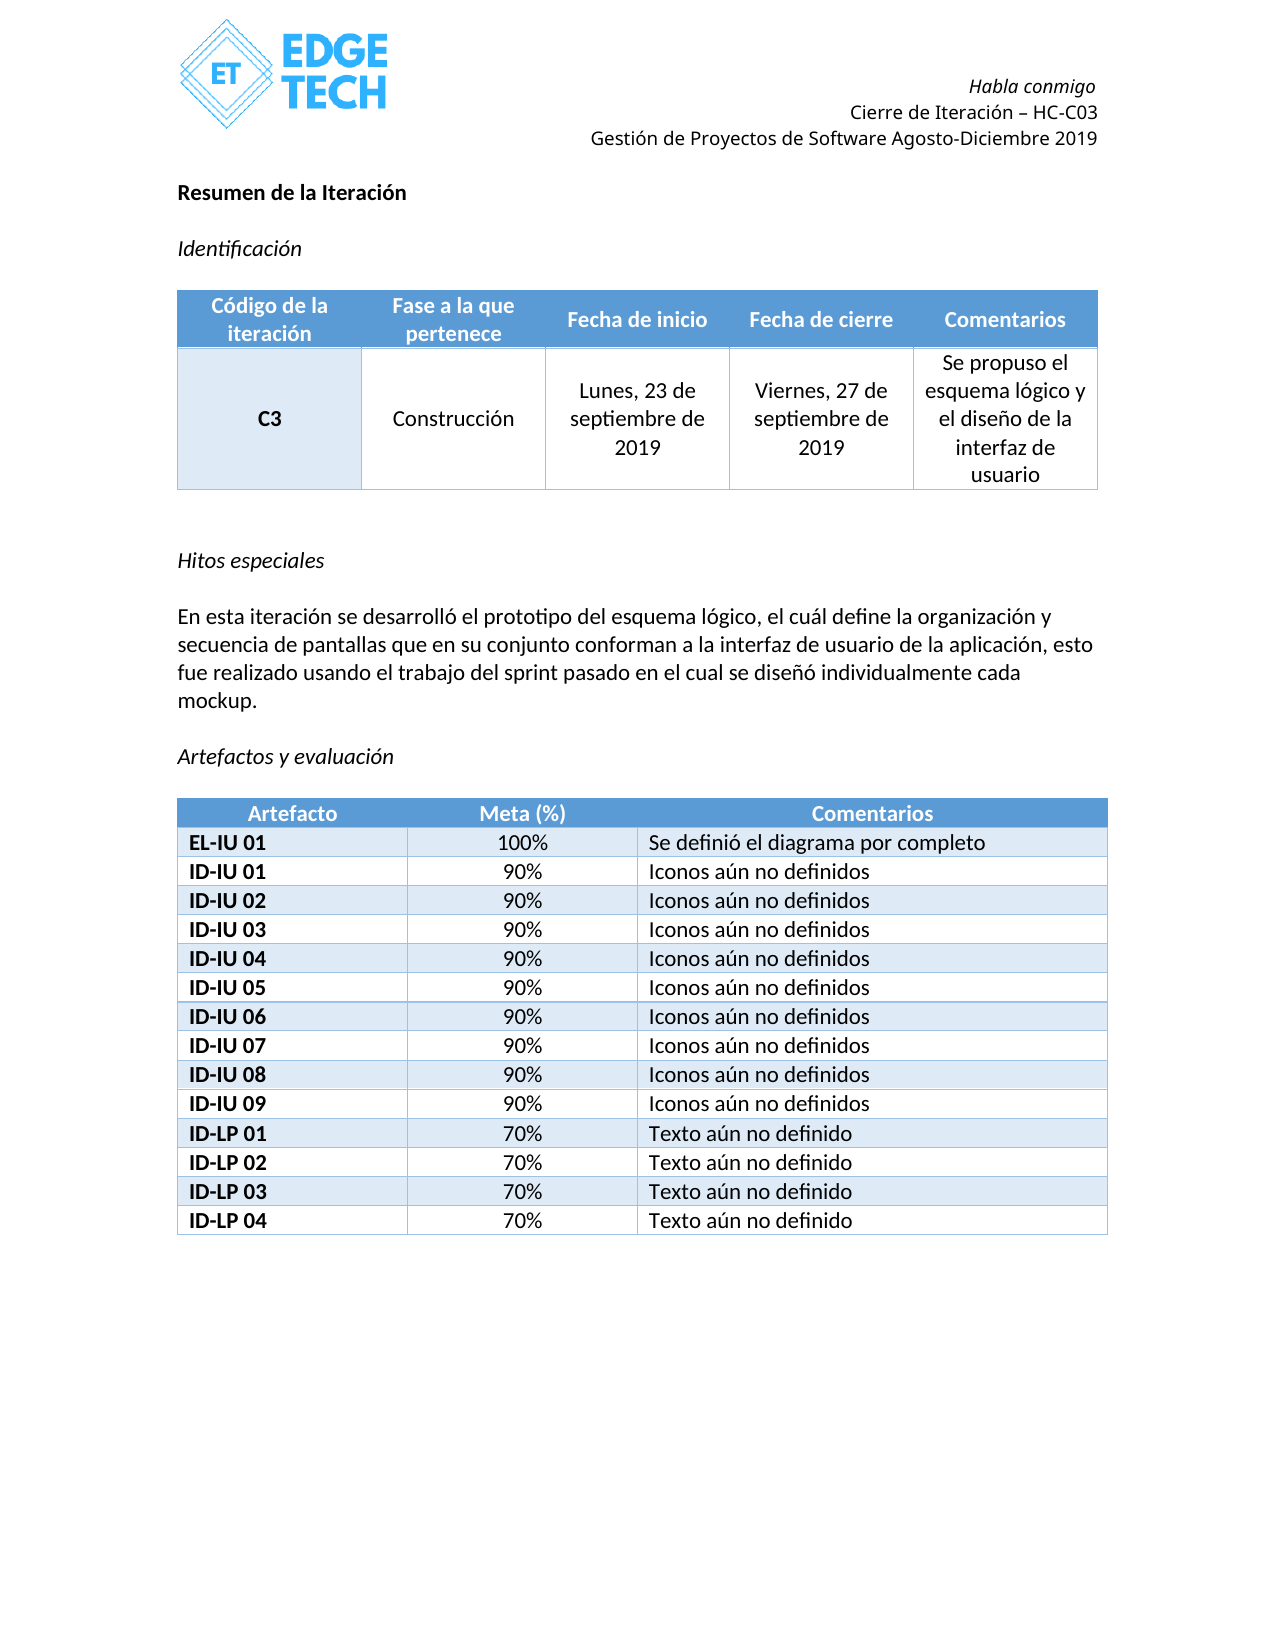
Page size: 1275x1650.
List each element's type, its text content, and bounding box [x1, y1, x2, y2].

table_header Fase a la que pertenece [362, 291, 545, 347]
table_header Comentarios [914, 291, 1097, 347]
table_cell ID-LP 03 [178, 1177, 407, 1205]
table_cell ID-IU 08 [178, 1061, 407, 1088]
table_header Fecha de cierre [730, 291, 913, 347]
table_header Artefacto [178, 799, 407, 827]
table_cell 90% [408, 886, 637, 914]
table_cell 70% [408, 1119, 637, 1147]
table_cell Se definió el diagrama por completo [638, 828, 1107, 856]
table_cell ID-LP 01 [178, 1119, 407, 1147]
text Identificación [177, 234, 1098, 262]
table_cell 90% [408, 944, 637, 972]
table_cell 70% [408, 1177, 637, 1205]
table_cell ID-LP 04 [178, 1206, 407, 1234]
table_header Código de la iteración [178, 291, 361, 347]
table_cell Iconos aún no definidos [638, 915, 1107, 943]
text En esta iteración se desarrolló el prototipo del esquema lógico, el cuál define la organización y secuencia de pantallas que en su conjunto conforman a la interfaz de usuario de la aplicación, esto fue realizado usando el trabajo del sprint pasado en el cual se diseñó individualmente cada mockup. [177, 602, 1098, 714]
table_cell Viernes, 27 de septiembre de 2019 [730, 349, 913, 489]
text Hitos especiales [177, 546, 1098, 574]
table_cell ID-IU 04 [178, 944, 407, 972]
table_header Fecha de inicio [546, 291, 729, 347]
table_cell ID-IU 03 [178, 915, 407, 943]
table_cell Iconos aún no definidos [638, 1090, 1107, 1118]
table_cell Texto aún no definido [638, 1206, 1107, 1234]
table_cell Construcción [362, 349, 545, 489]
table_cell Lunes, 23 de septiembre de 2019 [546, 349, 729, 489]
table_cell ID-IU 09 [178, 1090, 407, 1118]
table_cell Iconos aún no definidos [638, 1003, 1107, 1030]
table_cell ID-IU 06 [178, 1003, 407, 1030]
table_cell 90% [408, 1031, 637, 1059]
table_cell 90% [408, 1061, 637, 1088]
table_cell Texto aún no definido [638, 1119, 1107, 1147]
table_cell C3 [178, 349, 361, 489]
table_cell Se propuso el esquema lógico y el diseño de la interfaz de usuario [914, 349, 1097, 489]
table_cell 90% [408, 1090, 637, 1118]
text Artefactos y evaluación [177, 742, 1098, 770]
table_cell ID-IU 07 [178, 1031, 407, 1059]
table_cell Iconos aún no definidos [638, 973, 1107, 1001]
table_cell 70% [408, 1206, 637, 1234]
table_cell 100% [408, 828, 637, 856]
table_cell ID-LP 02 [178, 1148, 407, 1176]
text Resumen de la Iteración [177, 178, 1098, 206]
table_cell 90% [408, 857, 637, 885]
table_cell Texto aún no definido [638, 1177, 1107, 1205]
table_cell 90% [408, 1003, 637, 1030]
table_cell Iconos aún no definidos [638, 857, 1107, 885]
table_header Meta (%) [408, 799, 637, 827]
table_cell EL-IU 01 [178, 828, 407, 856]
picture [177, 15, 390, 133]
table_cell Iconos aún no definidos [638, 1061, 1107, 1088]
table_cell Iconos aún no definidos [638, 944, 1107, 972]
table_header Comentarios [638, 799, 1107, 827]
table_cell 90% [408, 915, 637, 943]
table_cell 70% [408, 1148, 637, 1176]
table_cell Iconos aún no definidos [638, 886, 1107, 914]
table_cell Texto aún no definido [638, 1148, 1107, 1176]
table_cell ID-IU 02 [178, 886, 407, 914]
table_cell ID-IU 01 [178, 857, 407, 885]
table_cell Iconos aún no definidos [638, 1031, 1107, 1059]
table_cell 90% [408, 973, 637, 1001]
table_cell ID-IU 05 [178, 973, 407, 1001]
